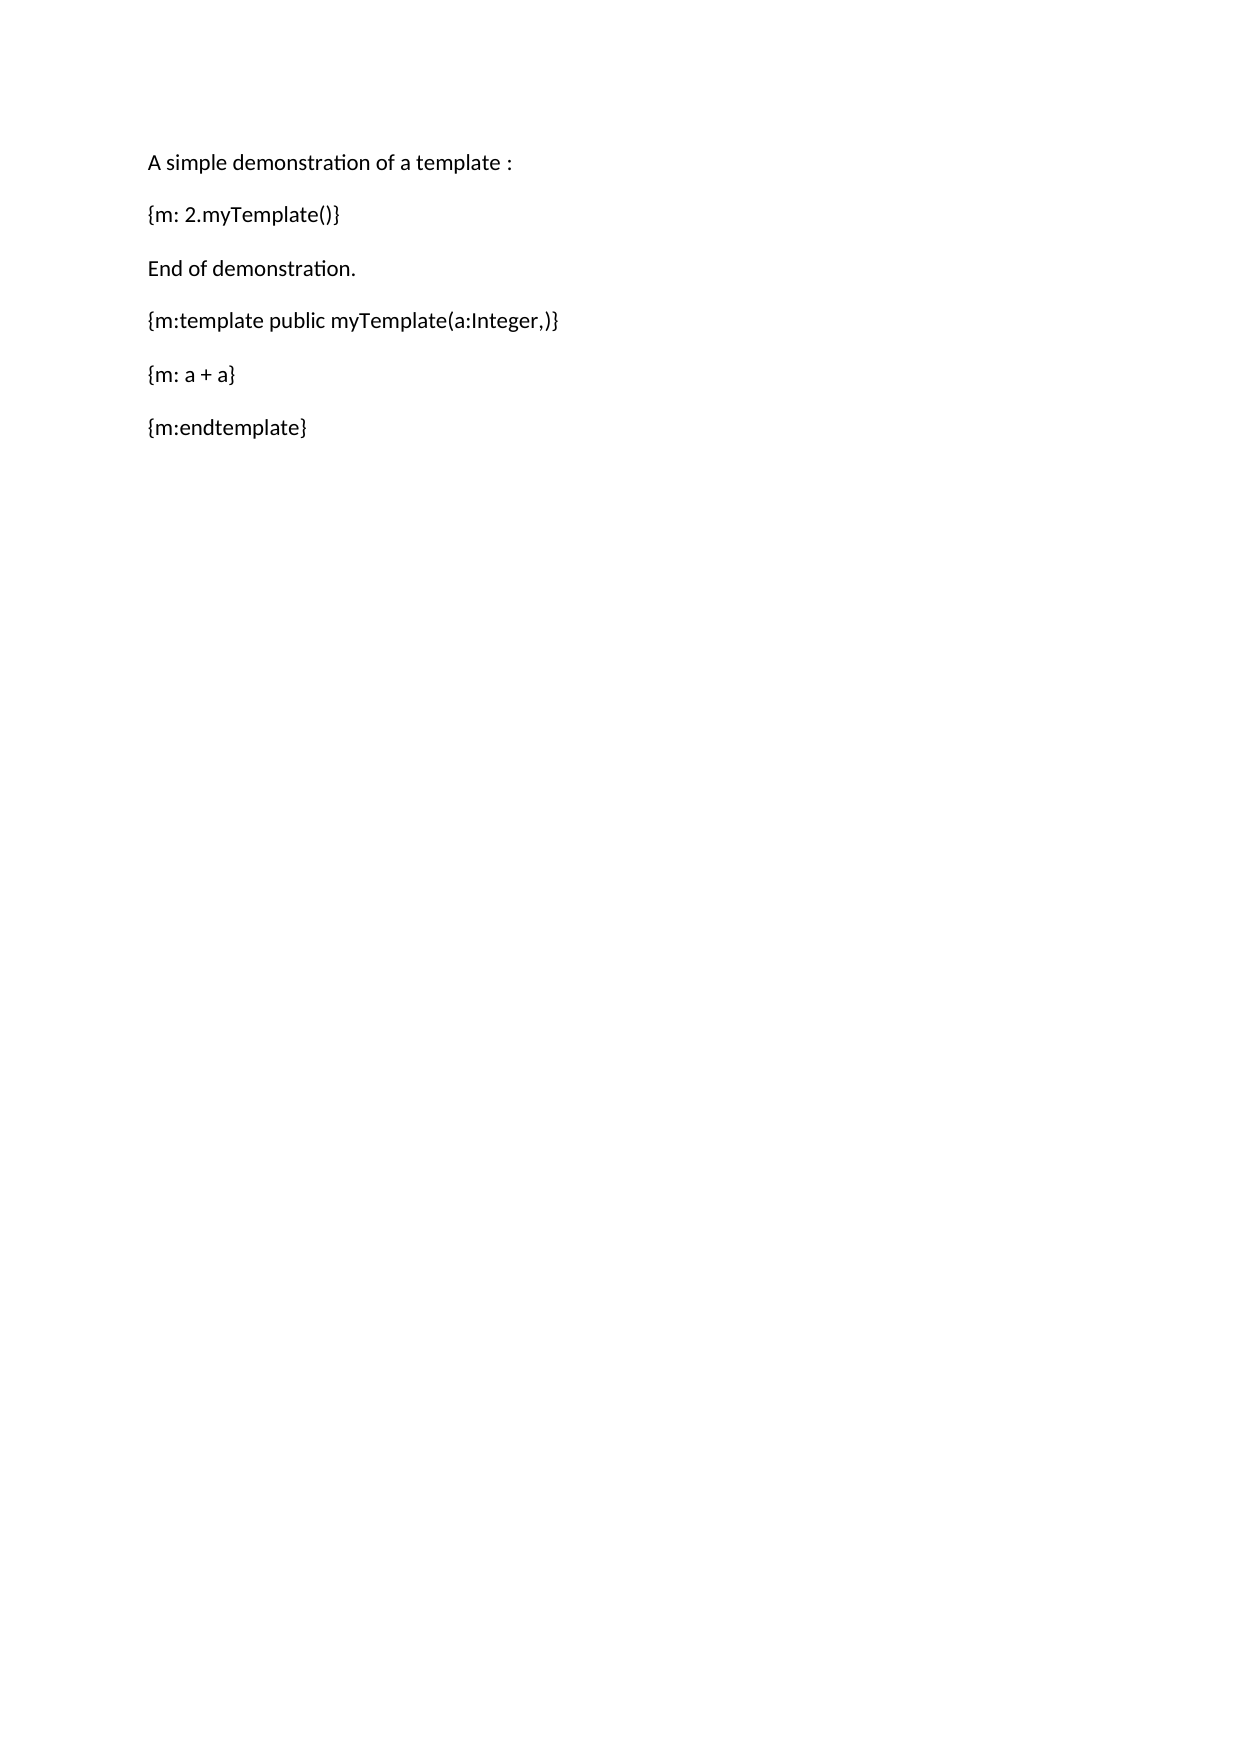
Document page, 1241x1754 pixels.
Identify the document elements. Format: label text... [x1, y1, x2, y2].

text {m:endtemplate} [148, 413, 1093, 441]
text {m: 2.myTemplate()} [148, 201, 1093, 229]
text A simple demonstration of a template : [148, 148, 1093, 176]
text {m:template public myTemplate(a:Integer,)} [148, 307, 1093, 335]
text {m: a + a} [148, 360, 1093, 388]
text End of demonstration. [148, 254, 1093, 282]
